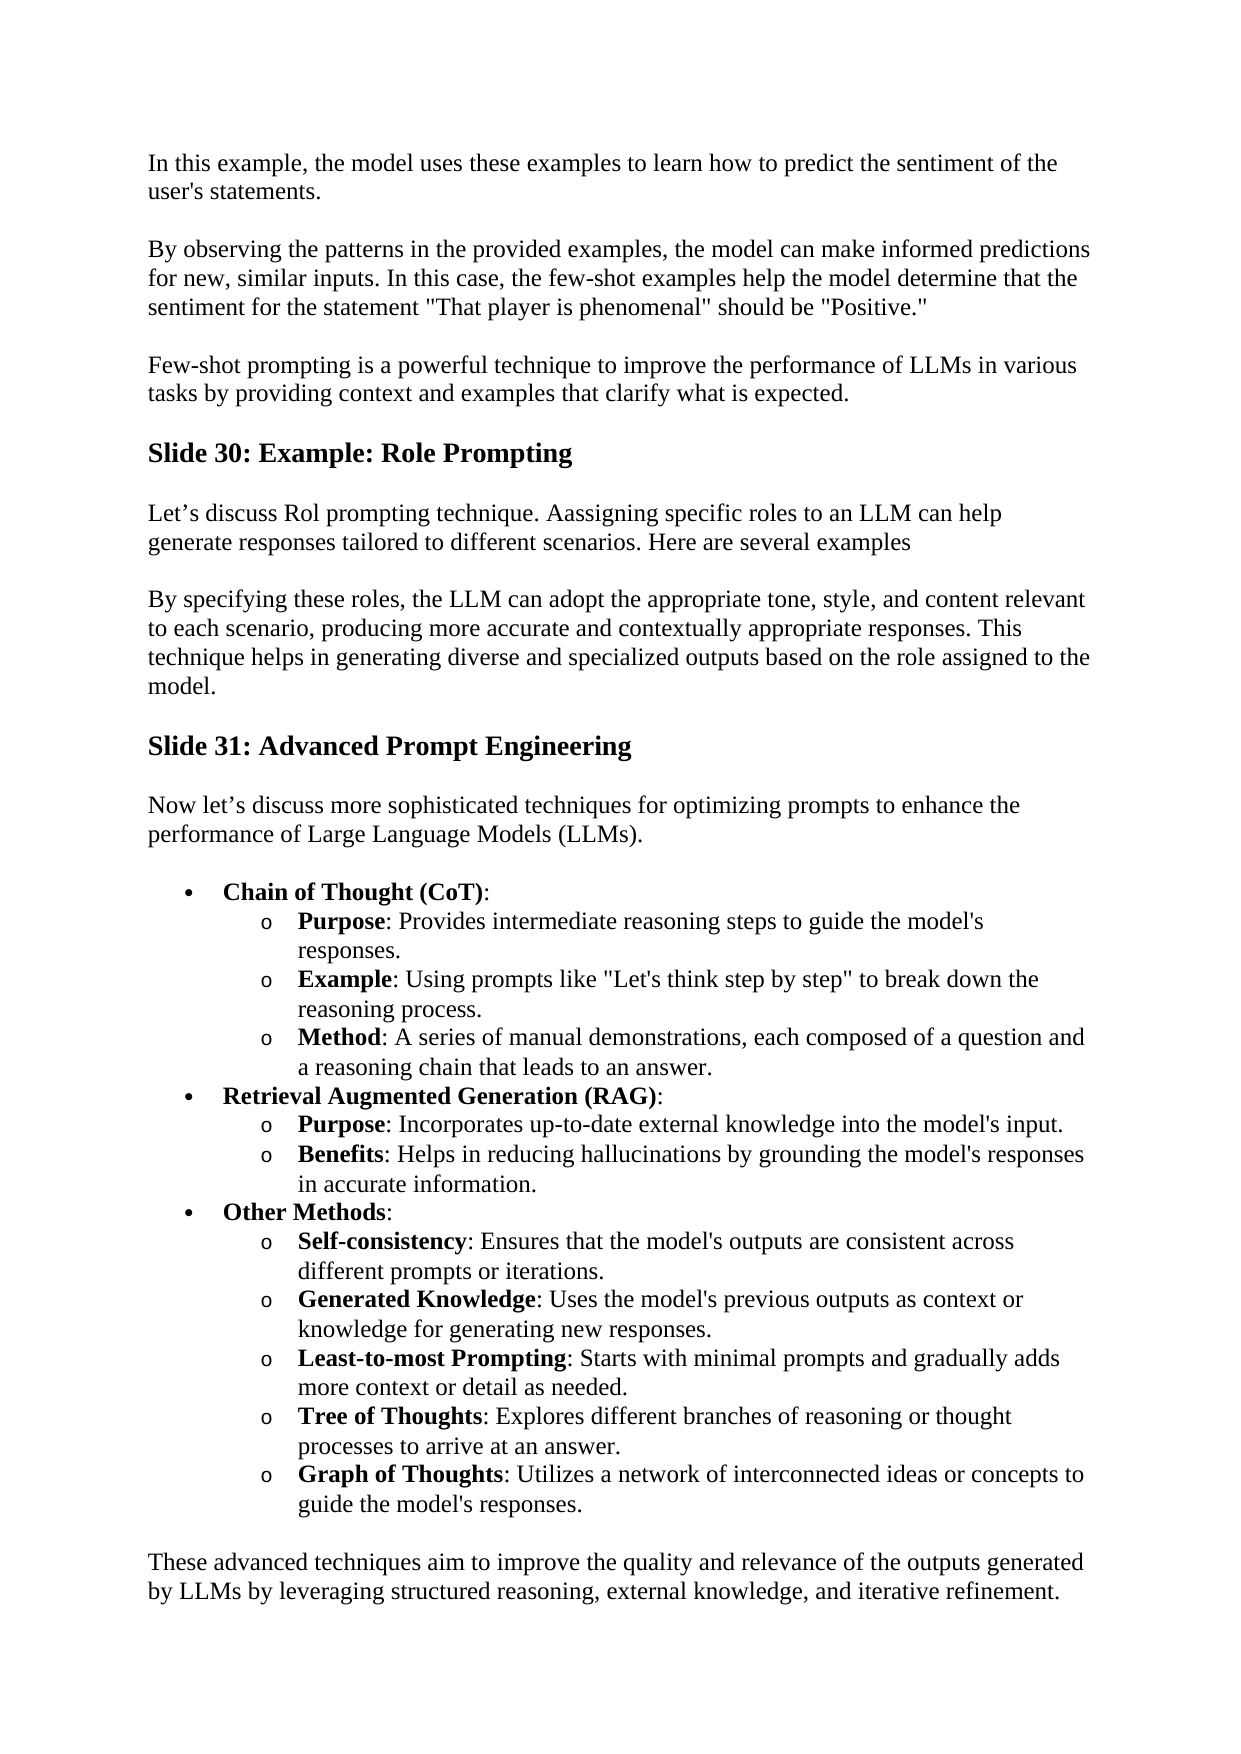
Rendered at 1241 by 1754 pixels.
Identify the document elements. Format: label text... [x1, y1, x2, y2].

list Chain of Thought (CoT): [185, 877, 1093, 906]
text Slide 30: Example: Role Prompting [148, 436, 1093, 469]
text By observing the patterns in the provided examples, the model can make informed predictions for new, similar inputs. In this case, the few-shot examples help the model determine that the sentiment for the statement "That player is phenomenal" should be "Positive." [148, 234, 1093, 321]
list Other Methods: [185, 1197, 1093, 1226]
list Method: A series of manual demonstrations, each composed of a question and a reasoning chain that leads to an answer. [260, 1022, 1093, 1081]
list Graph of Thoughts: Utilizes a network of interconnected ideas or concepts to guide the model's responses. [260, 1459, 1093, 1518]
list Purpose: Incorporates up-to-date external knowledge into the model's input. [260, 1109, 1093, 1139]
text By specifying these roles, the LLM can adopt the appropriate tone, style, and content relevant to each scenario, producing more accurate and contextually appropriate responses. This technique helps in generating diverse and specialized outputs based on the role assigned to the model. [148, 584, 1093, 699]
list Example: Using prompts like "Let's think step by step" to break down the reasoning process. [260, 964, 1093, 1022]
text Slide 31: Advanced Prompt Engineering [148, 729, 1093, 761]
text Now let’s discuss more sophisticated techniques for optimizing prompts to enhance the performance of Large Language Models (LLMs). [148, 790, 1093, 848]
list Purpose: Provides intermediate reasoning steps to guide the model's responses. [260, 906, 1093, 964]
text These advanced techniques aim to improve the quality and relevance of the outputs generated by LLMs by leveraging structured reasoning, external knowledge, and iterative refinement. [148, 1547, 1093, 1604]
list Least-to-most Prompting: Starts with minimal prompts and gradually adds more context or detail as needed. [260, 1343, 1093, 1401]
text In this example, the model uses these examples to learn how to predict the sentiment of the user's statements. [148, 148, 1093, 205]
list Self-consistency: Ensures that the model's outputs are consistent across different prompts or iterations. [260, 1226, 1093, 1284]
list Retrieval Augmented Generation (RAG): [185, 1081, 1093, 1109]
list Benefits: Helps in reducing hallucinations by grounding the model's responses in accurate information. [260, 1139, 1093, 1197]
list Tree of Thoughts: Explores different branches of reasoning or thought processes to arrive at an answer. [260, 1401, 1093, 1459]
list Generated Knowledge: Uses the model's previous outputs as context or knowledge for generating new responses. [260, 1284, 1093, 1343]
text Few-shot prompting is a powerful technique to improve the performance of LLMs in various tasks by providing context and examples that clarify what is expected. [148, 350, 1093, 407]
text Let’s discuss Rol prompting technique. Aassigning specific roles to an LLM can help generate responses tailored to different scenarios. Here are several examples [148, 498, 1093, 555]
